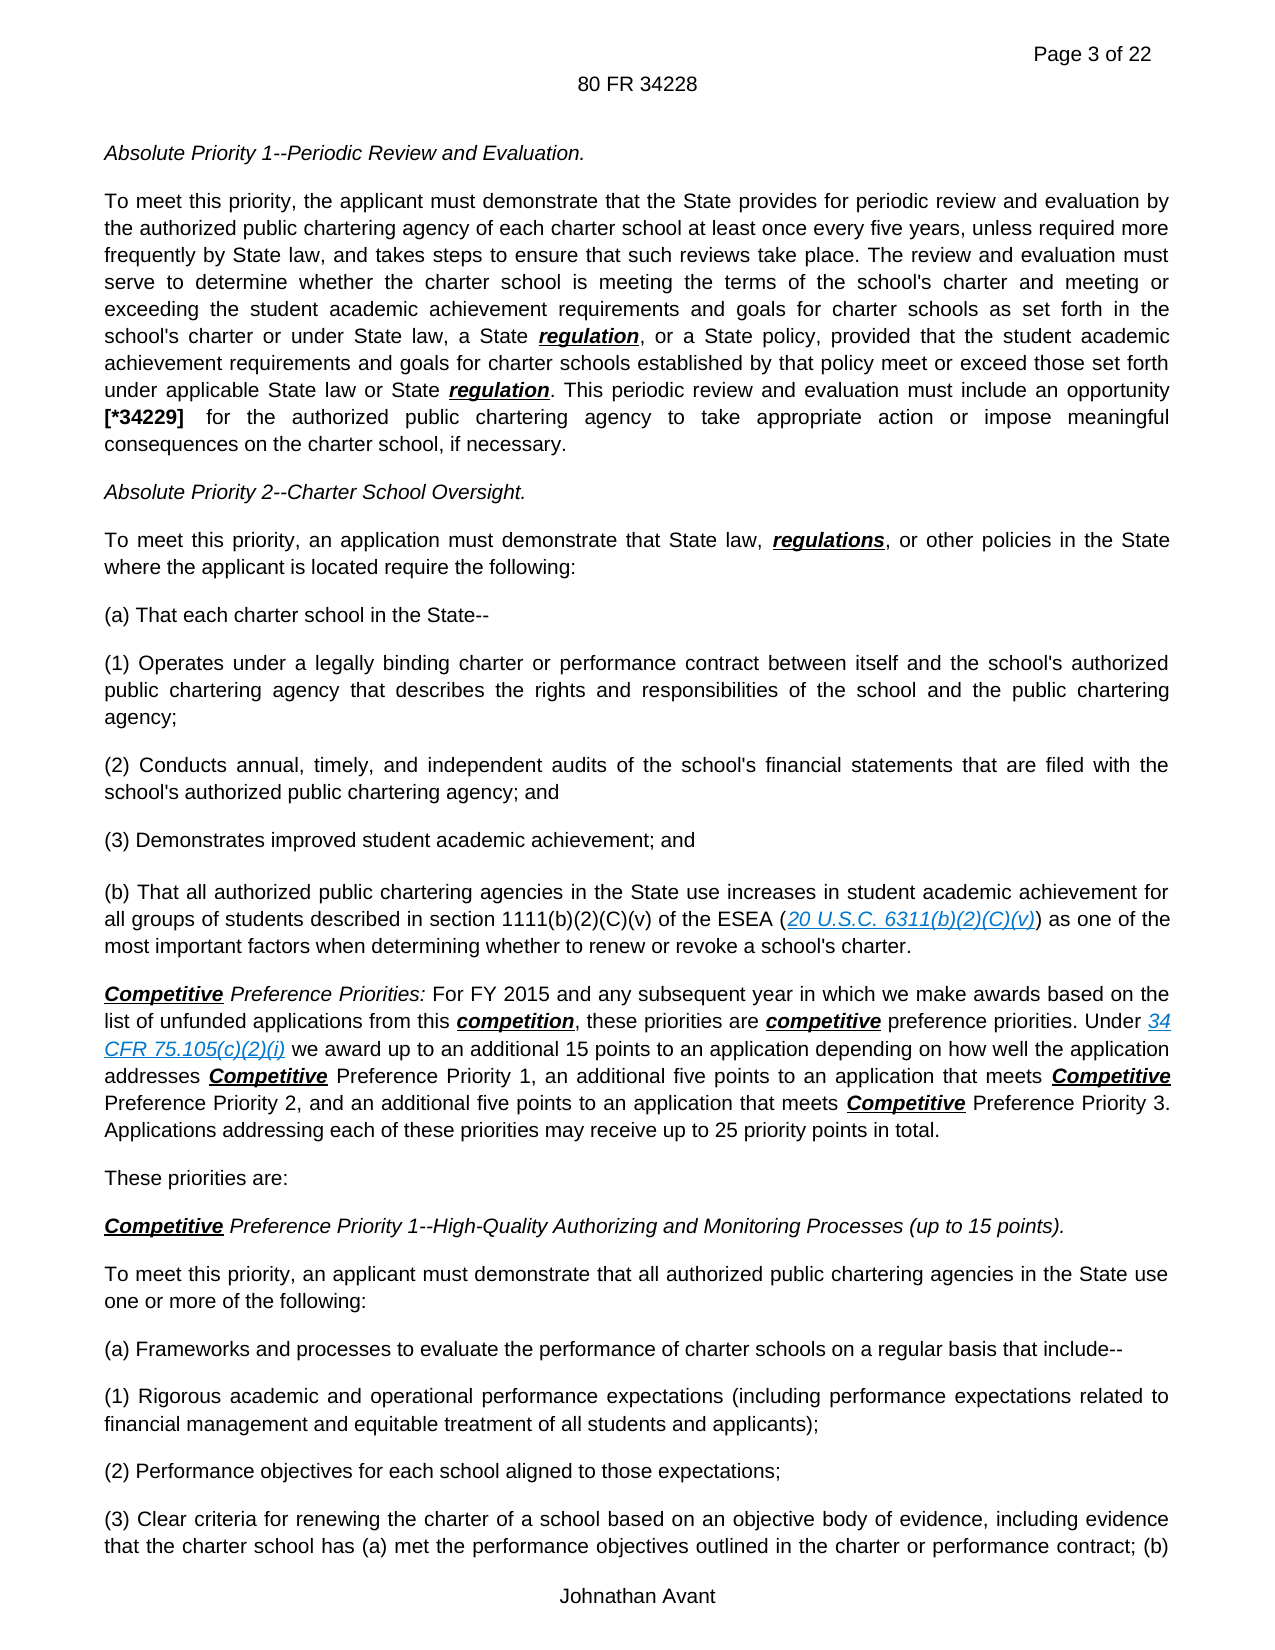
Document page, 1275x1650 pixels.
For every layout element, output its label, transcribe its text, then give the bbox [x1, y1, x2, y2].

text To meet this priority, the applicant must demonstrate that the State provides for periodic review and evaluation by the authorized public chartering agency of each charter school at least once every five years, unless required more frequently by State law, and takes steps to ensure that such reviews take place. The review and evaluation must serve to determine whether the charter school is meeting the terms of the school's charter and meeting or exceeding the student academic achievement requirements and goals for charter schools as set forth in the school's charter or under State law, a State regulation, or a State policy, provided that the student academic achievement requirements and goals for charter schools established by that policy meet or exceed those set forth under applicable State law or State regulation. This periodic review and evaluation must include an opportunity [*34229] for the authorized public chartering agency to take appropriate action or impose meaningful consequences on the charter school, if necessary. [104, 185, 1171, 456]
text (2) Conducts annual, timely, and independent audits of the school's financial statements that are filed with the school's authorized public chartering agency; and [104, 750, 1171, 804]
text (2) Performance objectives for each school aligned to those expectations; [104, 1456, 1171, 1483]
text (1) Operates under a legally binding charter or performance contract between itself and the school's authorized public chartering agency that describes the rights and responsibilities of the school and the public chartering agency; [104, 648, 1171, 729]
text Competitive Preference Priorities: For FY 2015 and any subsequent year in which we make awards based on the list of unfunded applications from this competition, these priorities are competitive preference priorities. Under 34 CFR 75.105(c)(2)(i) we award up to an additional 15 points to an application depending on how well the application addresses Competitive Preference Priority 1, an additional five points to an application that meets Competitive Preference Priority 2, and an additional five points to an application that meets Competitive Preference Priority 3. Applications addressing each of these priorities may receive up to 25 priority points in total. [104, 979, 1171, 1142]
text Competitive Preference Priority 1--High-Quality Authorizing and Monitoring Processes (up to 15 points). [104, 1210, 1171, 1237]
text (a) That each charter school in the State-- [104, 600, 1171, 627]
text To meet this priority, an application must demonstrate that State law, regulations, or other policies in the State where the applicant is located require the following: [104, 525, 1171, 579]
text Absolute Priority 2--Charter School Oversight. [104, 477, 1171, 504]
text (a) Frameworks and processes to evaluate the performance of charter schools on a regular basis that include-- [104, 1333, 1171, 1360]
text (3) Demonstrates improved student academic achievement; and [104, 825, 1171, 852]
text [104, 1504, 1171, 1558]
text To meet this priority, an applicant must demonstrate that all authorized public chartering agencies in the State use one or more of the following: [104, 1258, 1171, 1312]
text (b) That all authorized public chartering agencies in the State use increases in student academic achievement for all groups of students described in section 1111(b)(2)(C)(v) of the ESEA (20 U.S.C. 6311(b)(2)(C)(v)) as one of the most important factors when determining whether to renew or revoke a school's charter. [104, 877, 1171, 958]
text (1) Rigorous academic and operational performance expectations (including performance expectations related to financial management and equitable treatment of all students and applicants); [104, 1381, 1171, 1435]
text Absolute Priority 1--Periodic Review and Evaluation. [104, 137, 1171, 164]
text These priorities are: [104, 1162, 1171, 1189]
